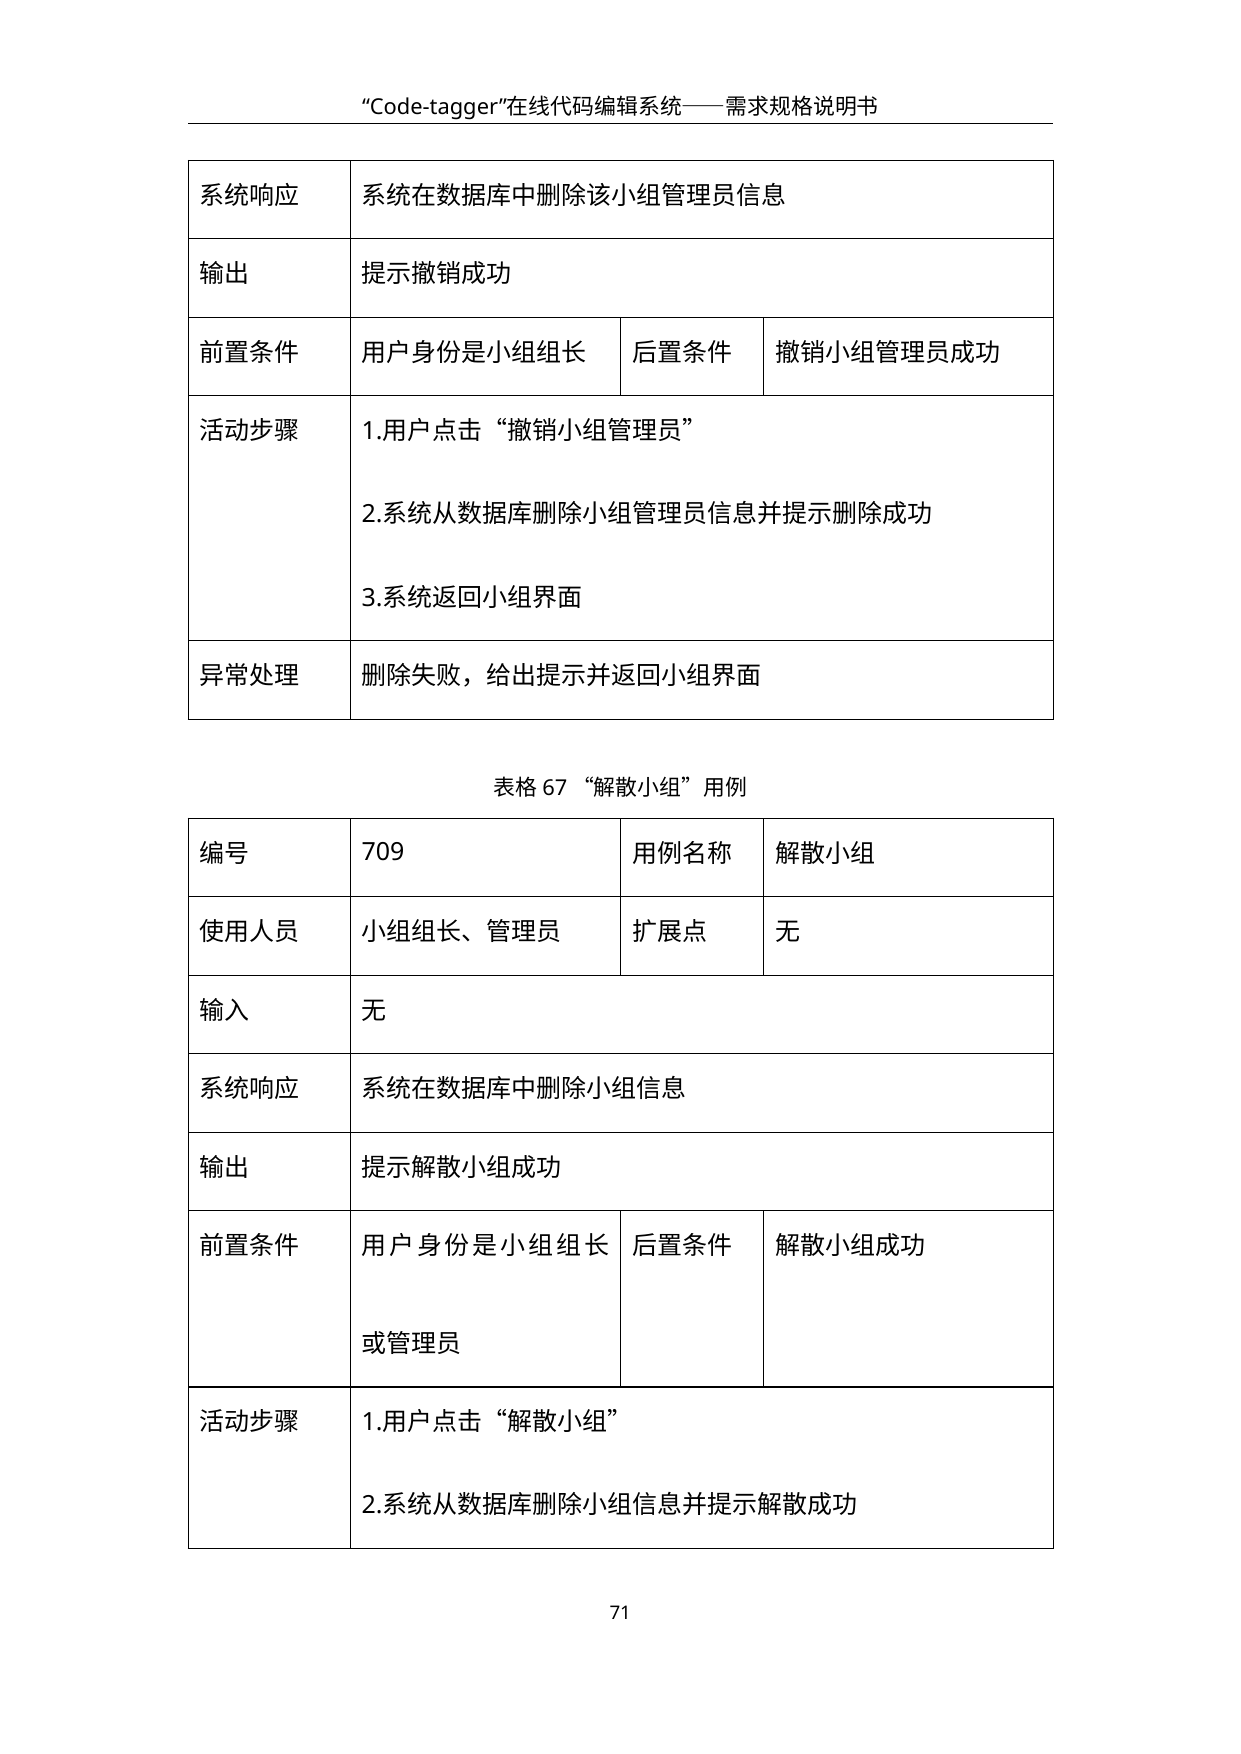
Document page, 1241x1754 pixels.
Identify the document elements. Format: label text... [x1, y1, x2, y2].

table_cell 提示解散小组成功 [351, 1133, 1053, 1210]
table_cell 系统响应 [189, 1054, 350, 1132]
table_cell 删除失败，给出提示并返回小组界面 [351, 641, 1053, 719]
table_cell 解散小组成功 [764, 1211, 1053, 1386]
table_header 编号 [189, 819, 350, 896]
table_cell 扩展点 [621, 897, 763, 975]
table_cell 活动步骤 [189, 1388, 350, 1548]
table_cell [351, 1388, 1053, 1548]
table_cell 输出 [189, 239, 350, 317]
table_cell 系统在数据库中删除小组信息 [351, 1054, 1053, 1132]
table_cell 1.用户点击“撤销小组管理员” 2.系统从数据库删除小组管理员信息并提示删除成功 3.系统返回小组界面 [351, 396, 1053, 640]
table_cell 前置条件 [189, 318, 350, 395]
table_cell 提示撤销成功 [351, 239, 1053, 317]
table_cell 小组组长、管理员 [351, 897, 620, 975]
table_cell 前置条件 [189, 1211, 350, 1386]
table_header 用例名称 [621, 819, 763, 896]
table_cell 活动步骤 [189, 396, 350, 640]
table_cell 用户身份是小组组长或管理员 [351, 1211, 620, 1386]
table_cell 系统在数据库中删除该小组管理员信息 [351, 161, 1053, 238]
table_header 709 [351, 819, 620, 896]
table_cell 异常处理 [189, 641, 350, 719]
table_cell 用户身份是小组组长 [351, 318, 620, 395]
table_cell 无 [351, 976, 1053, 1053]
table_cell 使用人员 [189, 897, 350, 975]
table_cell 系统响应 [189, 161, 350, 238]
table_cell 输入 [189, 976, 350, 1053]
table_cell 后置条件 [621, 1211, 763, 1386]
table_cell 无 [764, 897, 1053, 975]
table_cell 撤销小组管理员成功 [764, 318, 1053, 395]
text 表格 67 “解散小组”用例 [187, 769, 1053, 802]
table_cell 后置条件 [621, 318, 763, 395]
table_cell 输出 [189, 1133, 350, 1210]
table_header 解散小组 [764, 819, 1053, 896]
